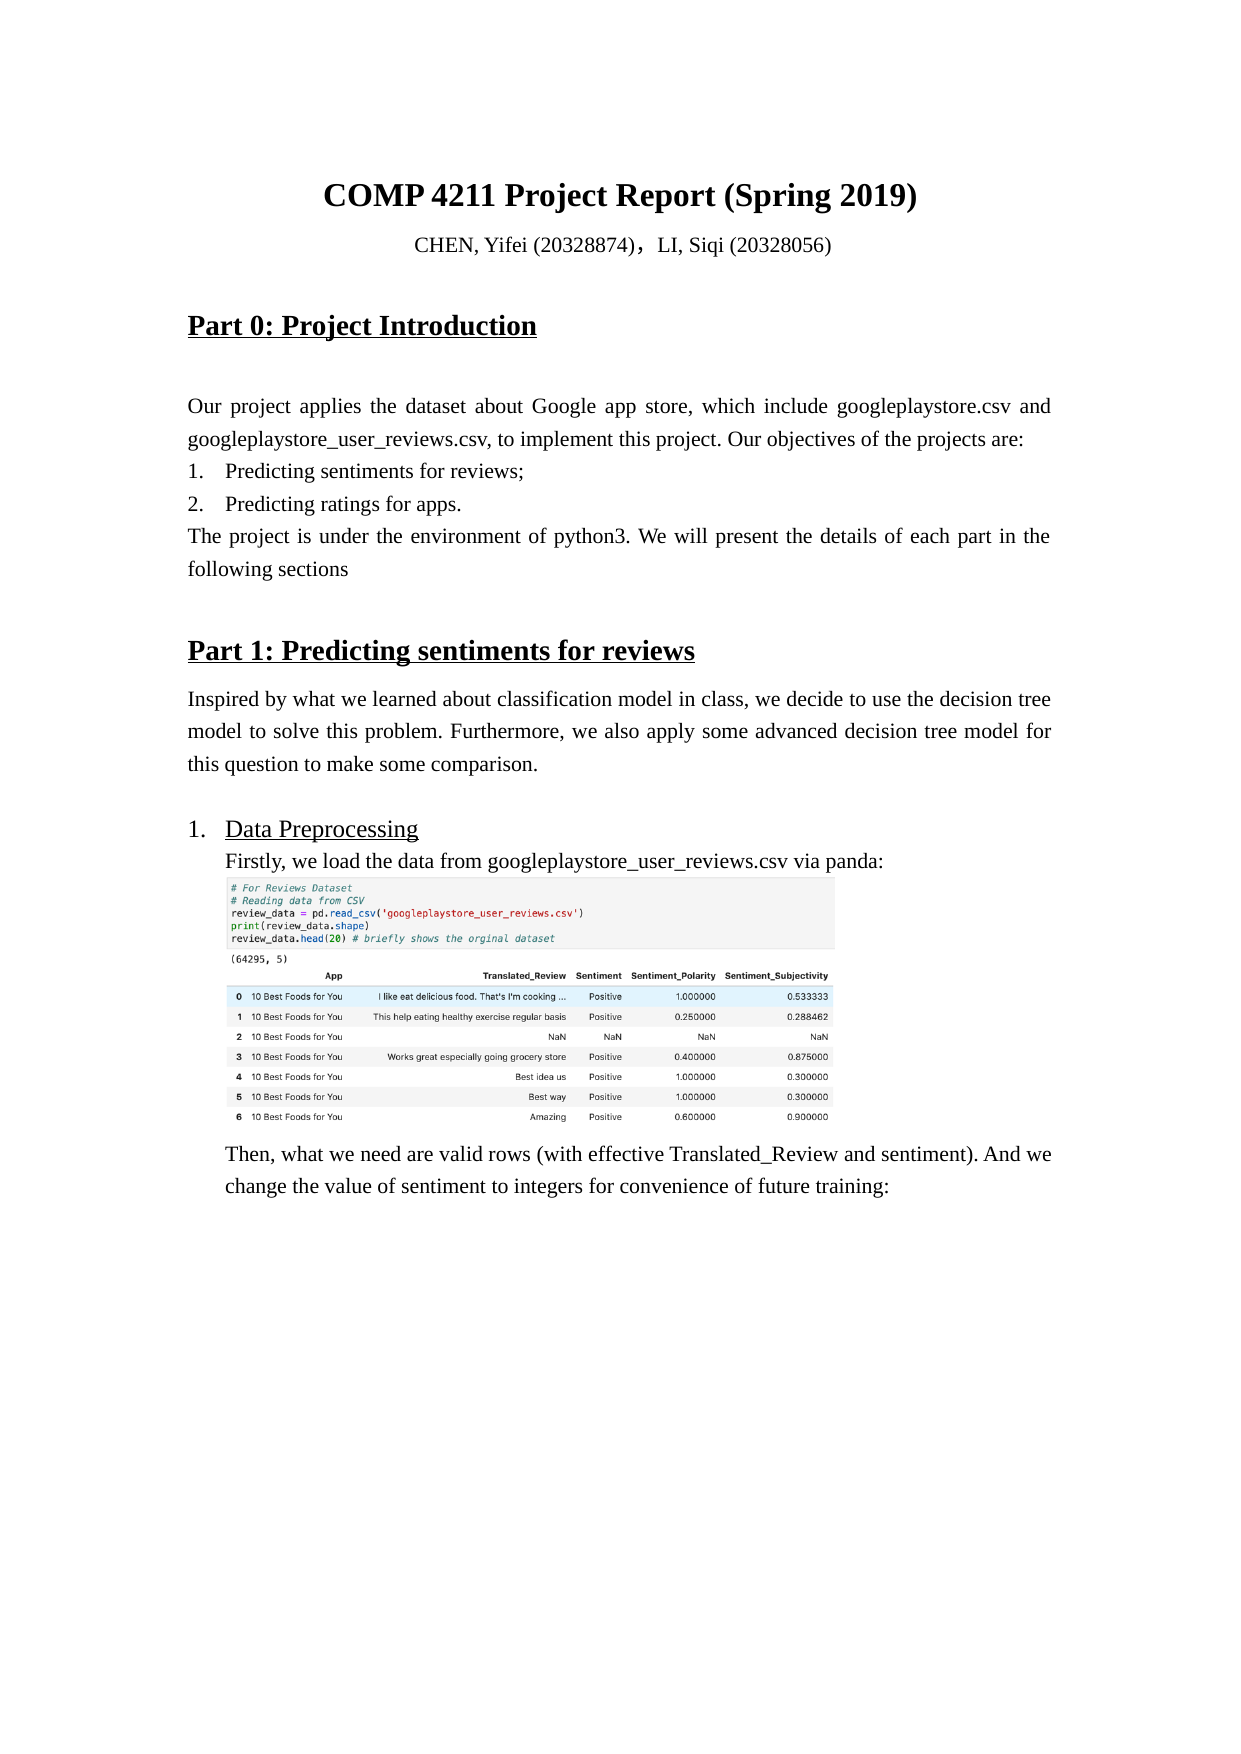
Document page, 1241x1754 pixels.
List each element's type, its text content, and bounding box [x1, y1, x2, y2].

text Part 1: Predicting sentiments for reviews [187, 617, 1053, 682]
text The project is under the environment of python3. We will present the details of each part in the following sections [187, 519, 1053, 584]
text Our project applies the dataset about Google app store, which include googleplaystore.csv and googleplaystore_user_reviews.csv, to implement this project. Our objectives of the projects are: [187, 389, 1053, 454]
text Part 0: Project Introduction [187, 292, 1053, 357]
picture [225, 877, 835, 1126]
list Then, what we need are valid rows (with effective Translated_Review and sentiment). And we change the value of sentiment to integers for convenience of future training: [225, 1137, 1053, 1202]
list Predicting ratings for apps. [187, 487, 1053, 519]
list Data Preprocessing [187, 812, 1053, 844]
text COMP 4211 Project Report (Spring 2019) [187, 162, 1053, 227]
text CHEN, Yifei (20328874)，LI, Siqi (20328056) [187, 227, 1053, 259]
text Inspired by what we learned about classification model in class, we decide to use the decision tree model to solve this problem. Furthermore, we also apply some advanced decision tree model for this question to make some comparison. [187, 682, 1053, 779]
list Predicting sentiments for reviews; [187, 454, 1053, 487]
list Firstly, we load the data from googleplaystore_user_reviews.csv via panda: [225, 844, 1053, 877]
